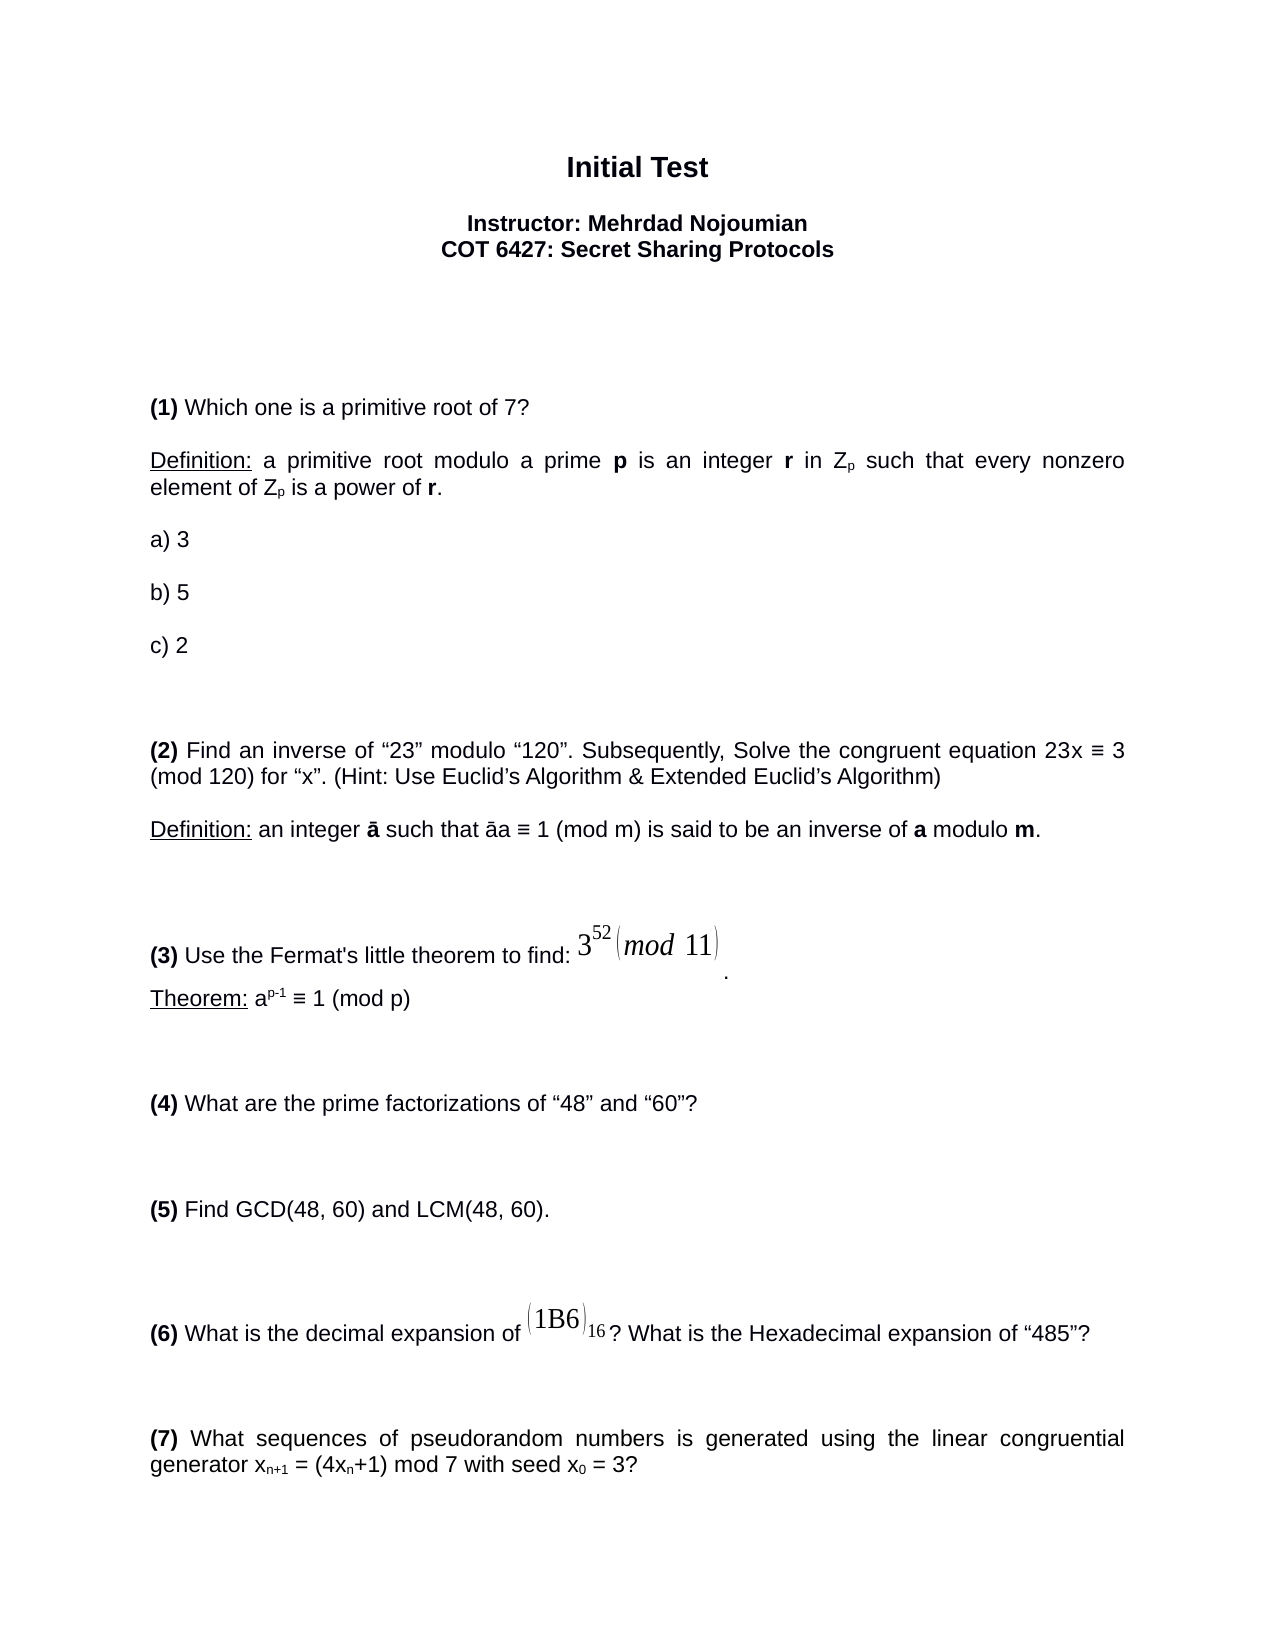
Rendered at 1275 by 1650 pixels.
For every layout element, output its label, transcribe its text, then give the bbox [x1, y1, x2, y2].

text Instructor: Mehrdad Nojoumian [150, 210, 1125, 236]
text b) 5 [150, 579, 1125, 605]
text c) 2 [150, 632, 1125, 658]
text (5) Find GCD(48, 60) and LCM(48, 60). [150, 1196, 1125, 1222]
text (3) Use the Fermat's little theorem to find: . [150, 921, 1125, 985]
text Initial Test [150, 150, 1125, 183]
text COT 6427: Secret Sharing Protocols [150, 236, 1125, 263]
text Definition: a primitive root modulo a prime p is an integer r in Zp such that every nonzero element of Zp is a power of r. [150, 447, 1125, 500]
text (1) Which one is a primitive root of 7? [150, 394, 1125, 421]
text (2) Find an inverse of “23” modulo “120”. Subsequently, Solve the congruent equation 23x ≡ 3 (mod 120) for “x”. (Hint: Use Euclid’s Algorithm & Extended Euclid’s Algorithm) [150, 737, 1125, 790]
text (6) What is the decimal expansion of ? What is the Hexadecimal expansion of “485”? [150, 1301, 1125, 1346]
text (7) What sequences of pseudorandom numbers is generated using the linear congruential generator xn+1 = (4xn+1) mod 7 with seed x0 = 3? [150, 1425, 1125, 1478]
text a) 3 [150, 526, 1125, 552]
text Definition: an integer ā such that āa ≡ 1 (mod m) is said to be an inverse of a modulo m. [150, 816, 1125, 842]
text Theorem: ap-1 ≡ 1 (mod p) [150, 985, 1125, 1011]
text (4) What are the prime factorizations of “48” and “60”? [150, 1090, 1125, 1116]
